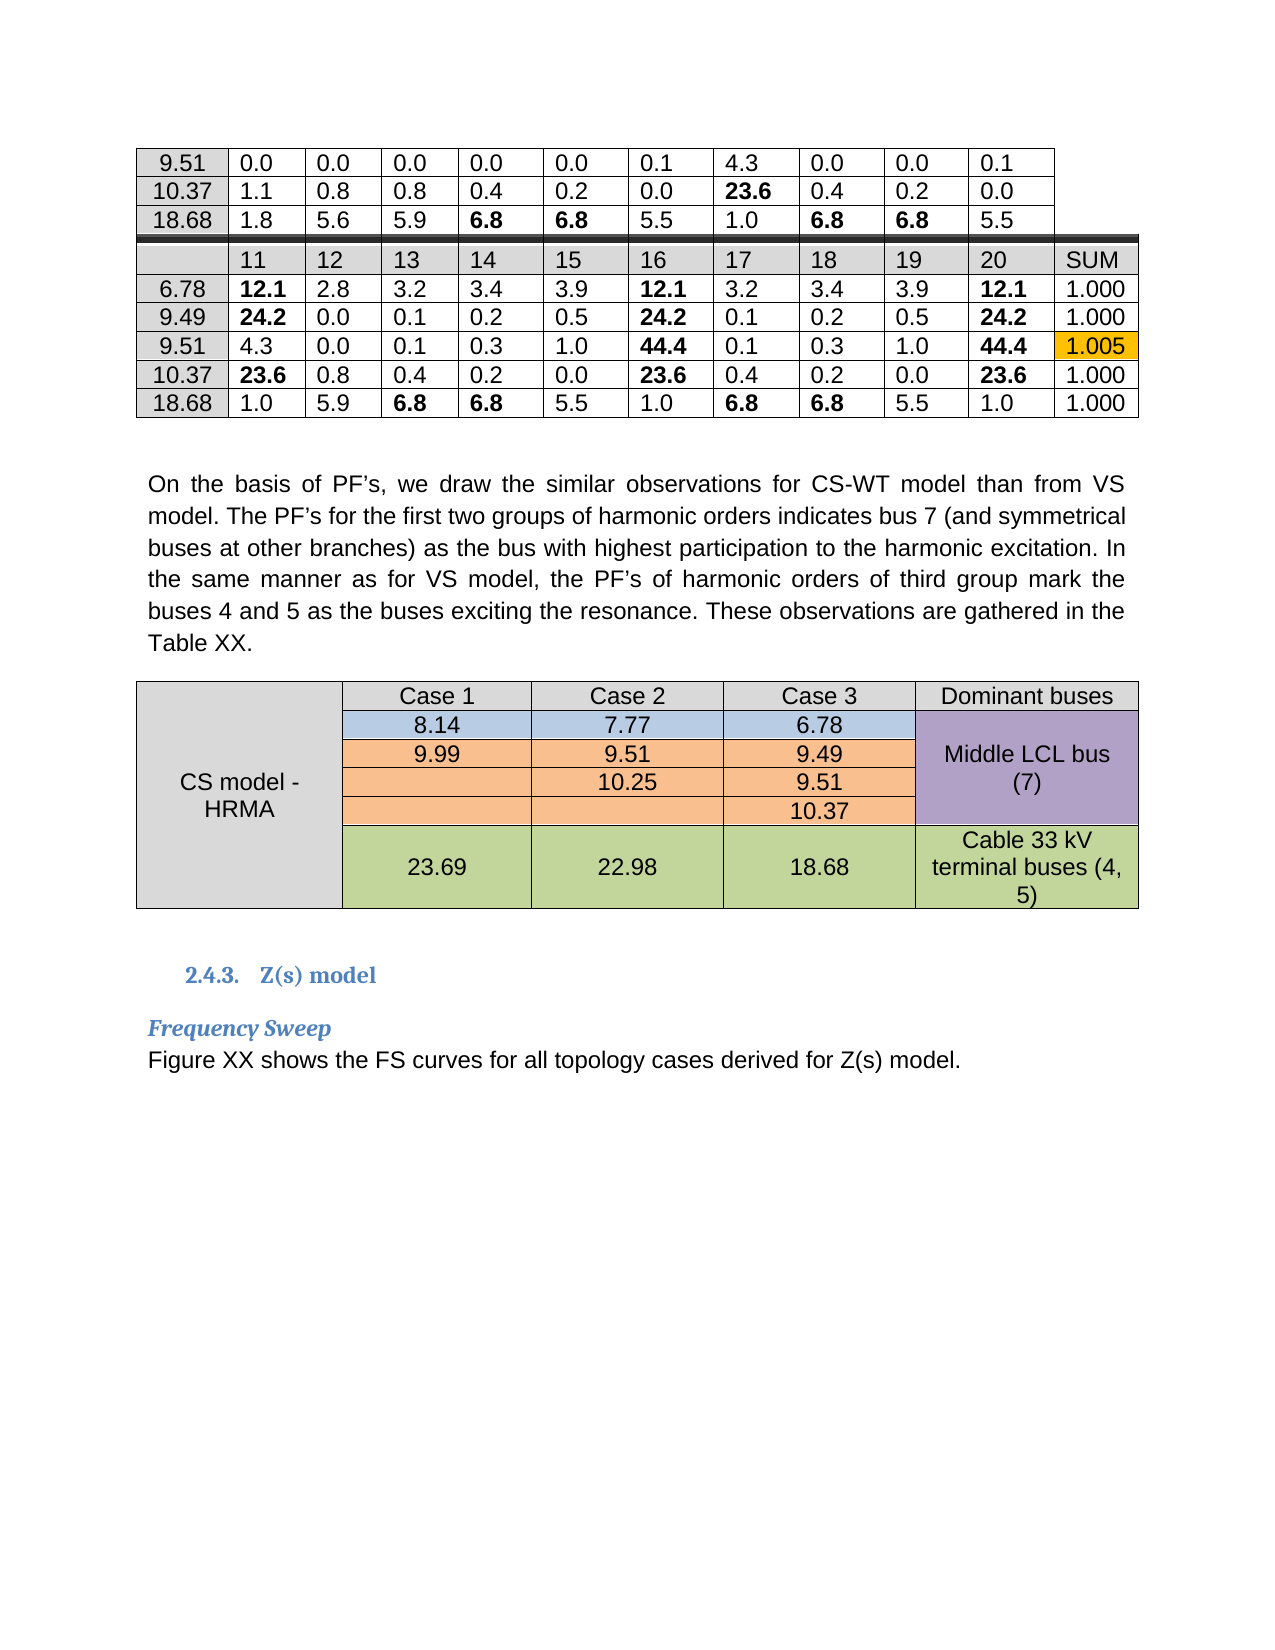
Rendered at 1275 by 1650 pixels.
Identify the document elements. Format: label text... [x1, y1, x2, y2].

table_cell 3.4 [459, 275, 543, 302]
table_cell 4.3 [229, 332, 305, 359]
table_cell 0.2 [800, 303, 884, 331]
table_cell 0.4 [459, 177, 543, 205]
table_cell 12 [306, 246, 381, 274]
table_cell 0.4 [382, 361, 458, 388]
text Figure XX shows the FS curves for all topology cases derived for Z(s) model. [148, 1046, 1127, 1074]
table_cell 14 [459, 246, 543, 274]
table_cell 23.6 [629, 361, 713, 388]
table_cell 5.5 [885, 389, 968, 417]
table_header Dominant buses [916, 682, 1138, 710]
table_cell 0.3 [459, 332, 543, 359]
table_cell 11 [229, 246, 305, 274]
table_cell 16 [629, 246, 713, 274]
table_cell 0.8 [382, 177, 458, 205]
table_cell 0.2 [459, 361, 543, 388]
table_cell 1.000 [1055, 303, 1138, 331]
table_cell 15 [544, 246, 628, 274]
table_cell 0.2 [544, 177, 628, 205]
table_cell 0.0 [544, 361, 628, 388]
table_cell 0.2 [459, 303, 543, 331]
table_cell 6.8 [459, 206, 543, 233]
table_cell 0.1 [382, 303, 458, 331]
table_header Case 3 [724, 682, 915, 710]
table_cell 0.4 [714, 361, 799, 388]
table_cell 1.000 [1055, 389, 1138, 417]
table_header Case 1 [343, 682, 531, 710]
table_cell 23.6 [714, 177, 799, 205]
text On the basis of PF’s, we draw the similar observations for CS-WT model than from VS model. The PF’s for the first two groups of harmonic orders indicates bus 7 (and symmetrical buses at other branches) as the bus with highest participation to the harmonic excitation. In the same manner as for VS model, the PF’s of harmonic orders of third group mark the buses 4 and 5 as the buses exciting the resonance. These observations are gathered in the Table XX. [148, 470, 1127, 656]
subtitle Z(s) model [185, 962, 1127, 989]
table_cell 0.8 [306, 177, 381, 205]
table_cell 6.78 [137, 275, 228, 302]
table_cell 1.0 [229, 389, 305, 417]
table_cell 1.8 [229, 206, 305, 233]
table_cell 0.2 [800, 361, 884, 388]
table_cell 1.1 [229, 177, 305, 205]
table_cell 9.99 [343, 740, 531, 767]
table_cell 7.77 [532, 711, 723, 738]
table_cell 18 [800, 246, 884, 274]
table_cell 10.37 [724, 797, 915, 824]
table_cell 13 [382, 246, 458, 274]
table_cell 5.5 [544, 389, 628, 417]
table_cell 0.5 [885, 303, 968, 331]
table_cell 5.5 [629, 206, 713, 233]
table_header CS model - HRMA [137, 682, 342, 908]
table_cell 6.78 [724, 711, 915, 738]
table_cell 6.8 [544, 206, 628, 233]
table_cell 23.69 [343, 826, 531, 908]
table_cell 10.37 [137, 177, 228, 205]
table_cell 3.4 [800, 275, 884, 302]
table_cell 0.0 [306, 149, 381, 176]
table_cell 9.51 [137, 332, 228, 359]
table_cell 0.0 [800, 149, 884, 176]
table_cell 1.000 [1055, 361, 1138, 388]
table_cell Middle LCL bus (7) [916, 711, 1138, 824]
table_cell 0.1 [629, 149, 713, 176]
table_cell 1.0 [969, 389, 1054, 417]
table_cell 44.4 [629, 332, 713, 359]
table_cell 0.0 [459, 149, 543, 176]
table_cell 8.14 [343, 711, 531, 738]
table_cell 12.1 [969, 275, 1054, 302]
table_cell 9.49 [724, 740, 915, 767]
table_cell 6.8 [800, 389, 884, 417]
table_cell 3.9 [544, 275, 628, 302]
table_cell 9.51 [724, 768, 915, 796]
table_cell 5.9 [382, 206, 458, 233]
table_cell 0.0 [382, 149, 458, 176]
table_cell 24.2 [629, 303, 713, 331]
table_cell 10.37 [137, 361, 228, 388]
table_cell 12.1 [229, 275, 305, 302]
table_cell 0.0 [544, 149, 628, 176]
table_cell 2.8 [306, 275, 381, 302]
table_cell Cable 33 kV terminal buses (4, 5) [916, 826, 1138, 908]
table_cell 20 [969, 246, 1054, 274]
table_cell 19 [885, 246, 968, 274]
table_cell 6.8 [714, 389, 799, 417]
table_cell 0.1 [382, 332, 458, 359]
table_cell 1.0 [629, 389, 713, 417]
table_cell 0.1 [714, 332, 799, 359]
table_cell 3.2 [714, 275, 799, 302]
table_cell 0.4 [800, 177, 884, 205]
table_cell 18.68 [724, 826, 915, 908]
table_cell 4.3 [714, 149, 799, 176]
table_cell [137, 246, 228, 274]
table_cell 18.68 [137, 389, 228, 417]
table_cell 9.51 [532, 740, 723, 767]
table_cell 1.0 [885, 332, 968, 359]
table_cell 23.6 [969, 361, 1054, 388]
table_cell 44.4 [969, 332, 1054, 359]
table_cell 1.000 [1055, 275, 1138, 302]
table_cell 0.0 [306, 332, 381, 359]
table_cell 1.0 [714, 206, 799, 233]
table_cell 6.8 [885, 206, 968, 233]
table_cell [343, 768, 531, 796]
table_cell 5.5 [969, 206, 1054, 233]
table_cell 12.1 [629, 275, 713, 302]
table_cell 10.25 [532, 768, 723, 796]
table_cell 1.0 [544, 332, 628, 359]
subtitle Frequency Sweep [148, 1014, 1127, 1042]
table_cell 6.8 [459, 389, 543, 417]
table_cell 0.1 [969, 149, 1054, 176]
table_cell 9.51 [137, 149, 228, 176]
table_cell 6.8 [800, 206, 884, 233]
table_cell 0.2 [885, 177, 968, 205]
table_cell 18.68 [137, 206, 228, 233]
table_cell 0.0 [629, 177, 713, 205]
table_cell 0.8 [306, 361, 381, 388]
table_cell 0.3 [800, 332, 884, 359]
table_cell 3.9 [885, 275, 968, 302]
table_header Case 2 [532, 682, 723, 710]
table_cell [532, 797, 723, 824]
table_cell 3.2 [382, 275, 458, 302]
table_cell 22.98 [532, 826, 723, 908]
table_cell 24.2 [969, 303, 1054, 331]
table_cell 0.0 [885, 361, 968, 388]
table_cell 0.0 [969, 177, 1054, 205]
table_cell 6.8 [382, 389, 458, 417]
table_cell 0.5 [544, 303, 628, 331]
table_cell 24.2 [229, 303, 305, 331]
table_cell [343, 797, 531, 824]
table_cell 0.0 [885, 149, 968, 176]
table_cell 23.6 [229, 361, 305, 388]
table_cell 17 [714, 246, 799, 274]
table_cell 1.005 [1055, 332, 1138, 359]
table_cell 0.0 [229, 149, 305, 176]
table_cell 5.6 [306, 206, 381, 233]
table_cell 0.1 [714, 303, 799, 331]
table_cell 9.49 [137, 303, 228, 331]
table_cell 0.0 [306, 303, 381, 331]
table_cell SUM [1055, 246, 1138, 274]
table_cell 5.9 [306, 389, 381, 417]
